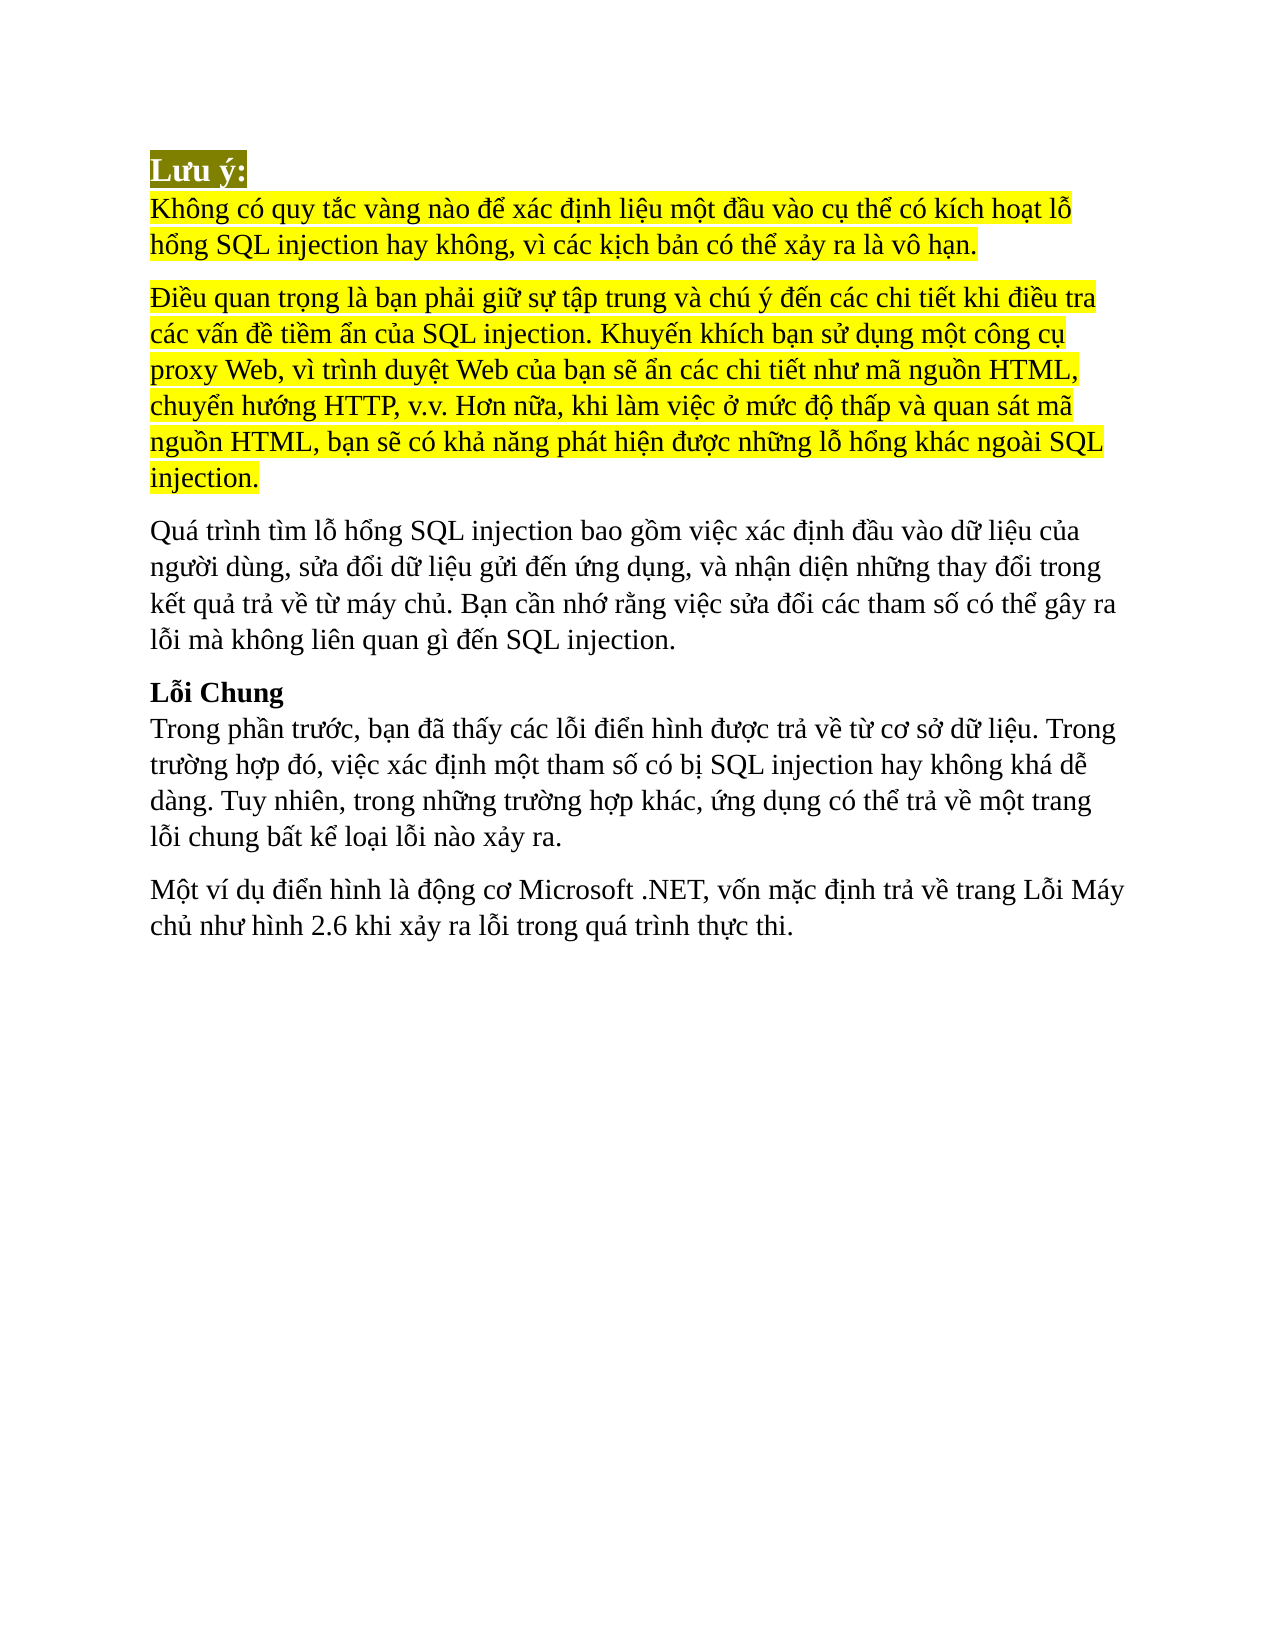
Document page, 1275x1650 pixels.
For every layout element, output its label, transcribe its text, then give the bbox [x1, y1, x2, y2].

text Lỗi Chung Trong phần trước, bạn đã thấy các lỗi điển hình được trả về từ cơ sở dữ liệu. Trong trường hợp đó, việc xác định một tham số có bị SQL injection hay không khá dễ dàng. Tuy nhiên, trong những trường hợp khác, ứng dụng có thể trả về một trang lỗi chung bất kể loại lỗi nào xảy ra. [150, 675, 1125, 853]
text Lưu ý: Không có quy tắc vàng nào để xác định liệu một đầu vào cụ thể có kích hoạt lỗ hổng SQL injection hay không, vì các kịch bản có thể xảy ra là vô hạn. [150, 150, 1125, 261]
text Điều quan trọng là bạn phải giữ sự tập trung và chú ý đến các chi tiết khi điều tra các vấn đề tiềm ẩn của SQL injection. Khuyến khích bạn sử dụng một công cụ proxy Web, vì trình duyệt Web của bạn sẽ ẩn các chi tiết như mã nguồn HTML, chuyển hướng HTTP, v.v. Hơn nữa, khi làm việc ở mức độ thấp và quan sát mã nguồn HTML, bạn sẽ có khả năng phát hiện được những lỗ hổng khác ngoài SQL injection. [150, 280, 1125, 494]
text Một ví dụ điển hình là động cơ Microsoft .NET, vốn mặc định trả về trang Lỗi Máy chủ như hình 2.6 khi xảy ra lỗi trong quá trình thực thi. [150, 872, 1125, 942]
text Quá trình tìm lỗ hổng SQL injection bao gồm việc xác định đầu vào dữ liệu của người dùng, sửa đổi dữ liệu gửi đến ứng dụng, và nhận diện những thay đổi trong kết quả trả về từ máy chủ. Bạn cần nhớ rằng việc sửa đổi các tham số có thể gây ra lỗi mà không liên quan gì đến SQL injection. [150, 513, 1125, 655]
